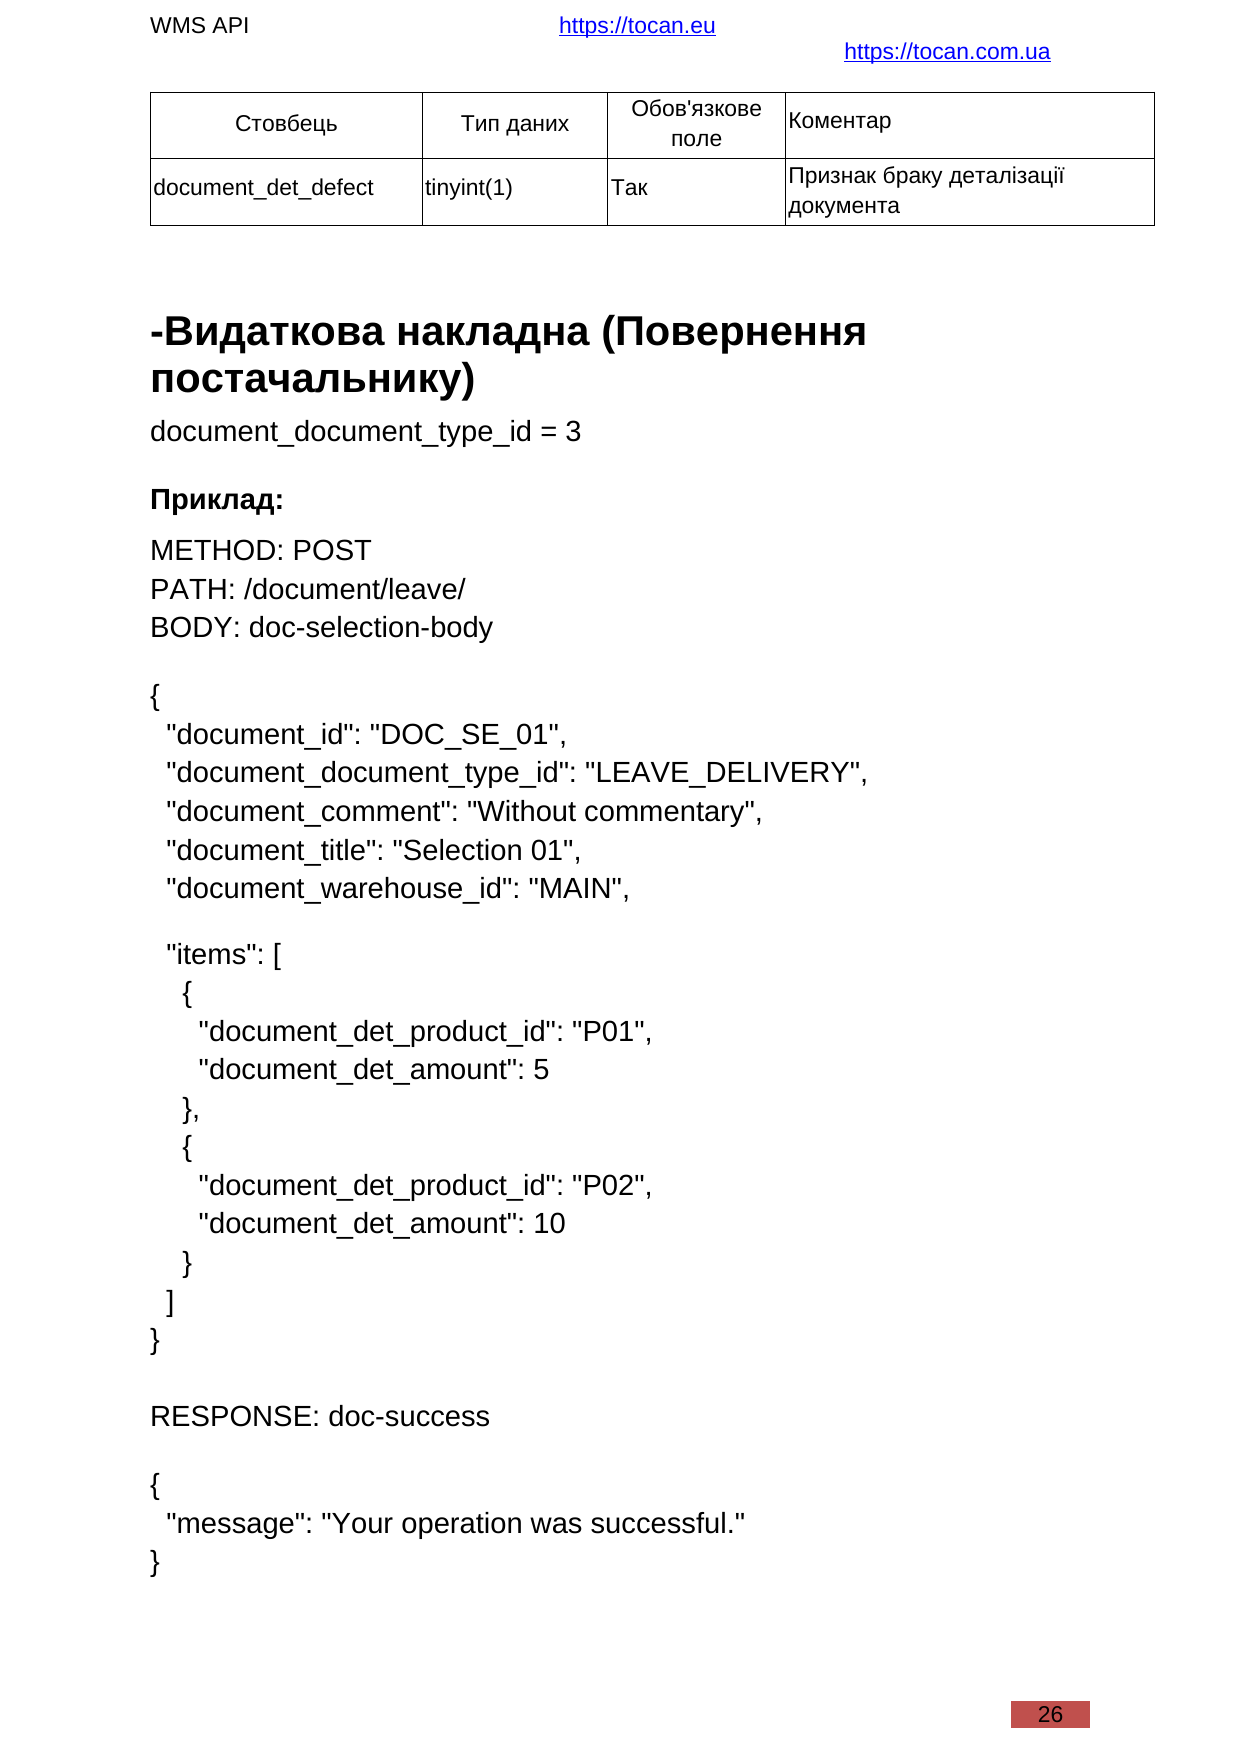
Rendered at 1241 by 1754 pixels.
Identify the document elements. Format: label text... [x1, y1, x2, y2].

text { [150, 1129, 1090, 1163]
text RESPONSE: doc-success [150, 1399, 1090, 1433]
text "document_id": "DOC_SE_01", [150, 717, 1090, 750]
text document_document_type_id = 3 [150, 414, 1090, 448]
text ] [150, 1284, 1090, 1317]
table_cell document_det_defect [151, 159, 422, 225]
text "document_warehouse_id": "MAIN", [150, 871, 1090, 904]
table_cell Так [608, 159, 785, 225]
text "document_comment": "Without commentary", [150, 794, 1090, 827]
text BODY: doc-selection-body [150, 610, 1090, 644]
text "document_det_product_id": "P02", [150, 1168, 1090, 1202]
text "document_title": "Selection 01", [150, 832, 1090, 866]
text { [150, 1467, 1090, 1501]
text "document_document_type_id": "LEAVE_DELIVERY", [150, 755, 1090, 789]
table_header Коментар [786, 93, 1154, 158]
text "document_det_amount": 10 [150, 1207, 1090, 1240]
text } [150, 1544, 1090, 1578]
text "message": "Your operation was successful." [150, 1506, 1090, 1539]
subtitle -Видаткова накладна (Повернення постачальнику) [150, 306, 1090, 402]
table_cell Признак браку деталізації документа [786, 159, 1154, 225]
table_header Стовбець [151, 93, 422, 158]
text } [150, 1322, 1090, 1356]
table_cell tinyint(1) [423, 159, 607, 225]
text "items": [ [150, 937, 1090, 970]
table_header Обов'язкове поле [608, 93, 785, 158]
text { [150, 975, 1090, 1009]
text } [150, 1245, 1090, 1279]
text PATH: /document/leave/ [150, 572, 1090, 605]
text { [150, 678, 1090, 712]
text "document_det_amount": 5 [150, 1052, 1090, 1086]
text METHOD: POST [150, 533, 1090, 567]
table_header Тип даних [423, 93, 607, 158]
text Приклад: [150, 482, 1090, 516]
text "document_det_product_id": "P01", [150, 1014, 1090, 1047]
text }, [150, 1091, 1090, 1124]
